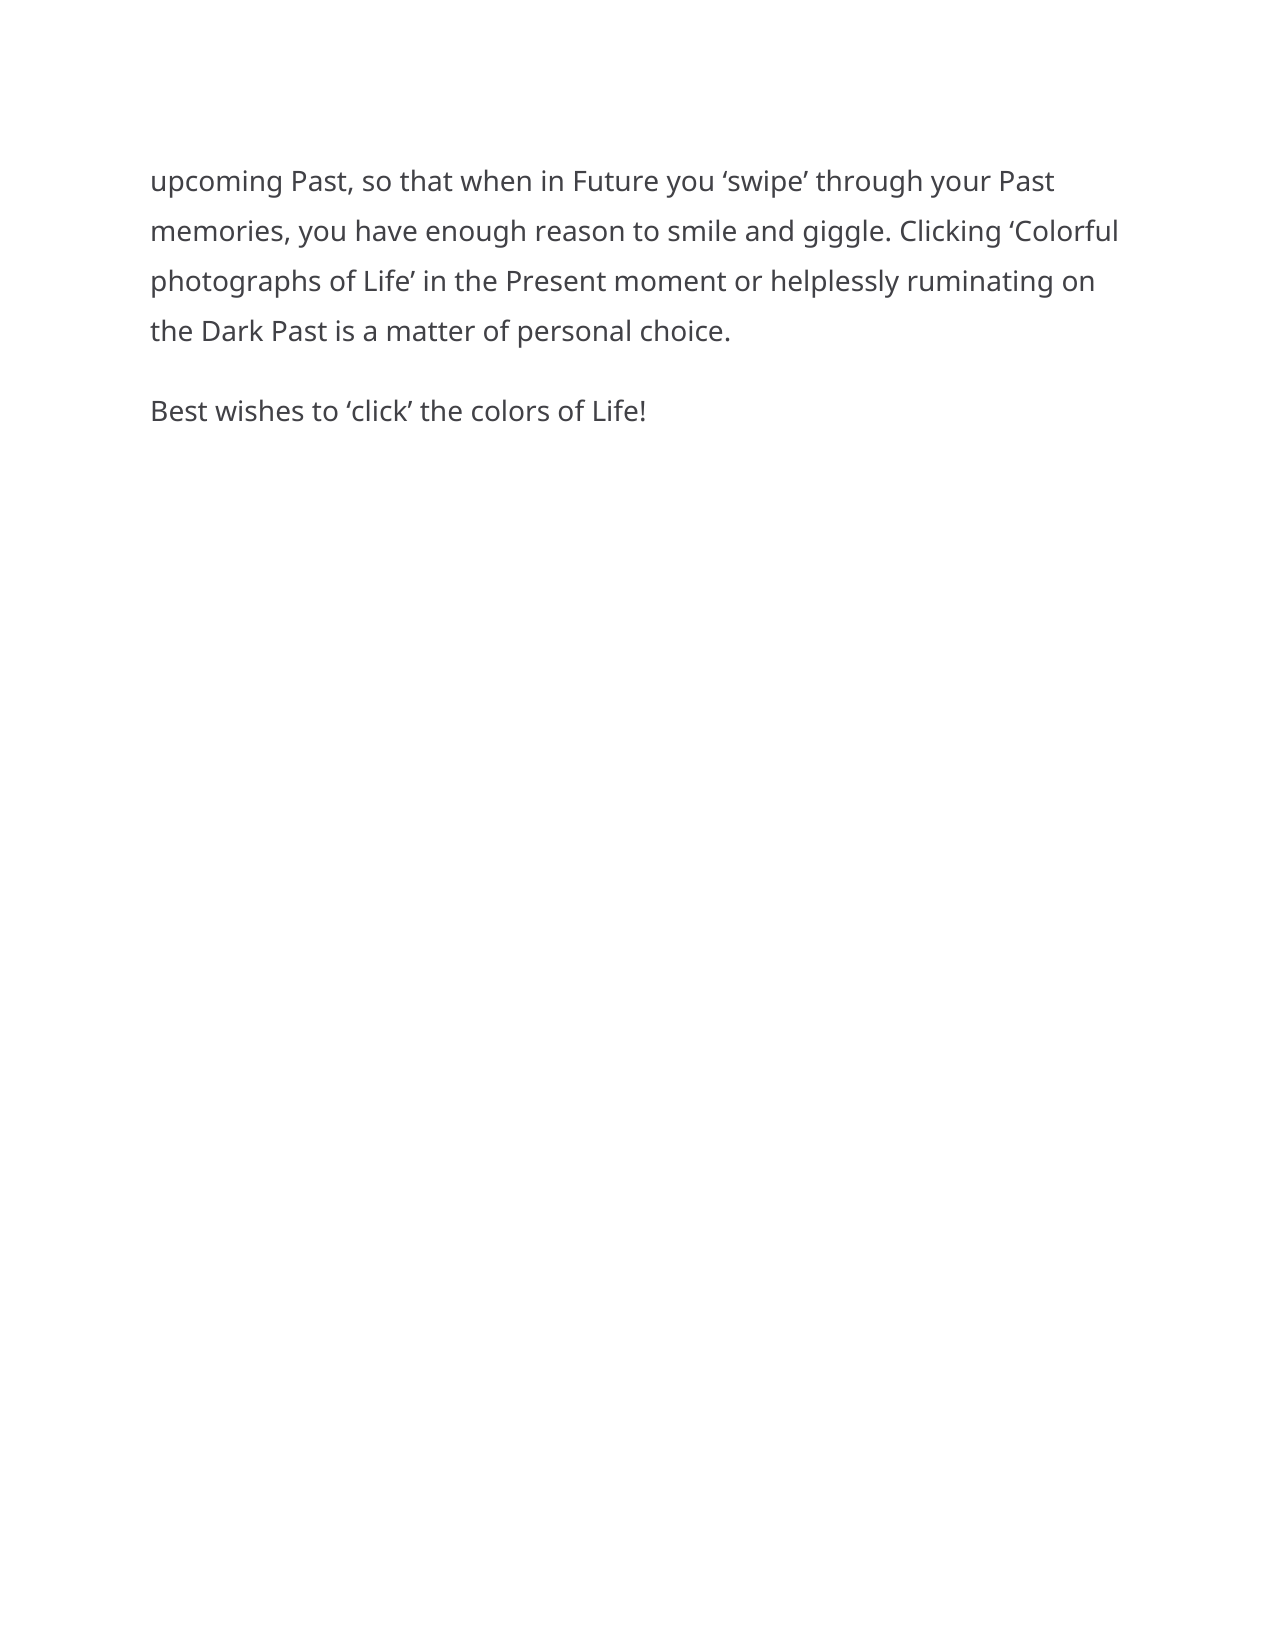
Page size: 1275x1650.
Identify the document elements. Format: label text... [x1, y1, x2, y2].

text Best wishes to ‘click’ the colors of Life! [150, 379, 1125, 429]
